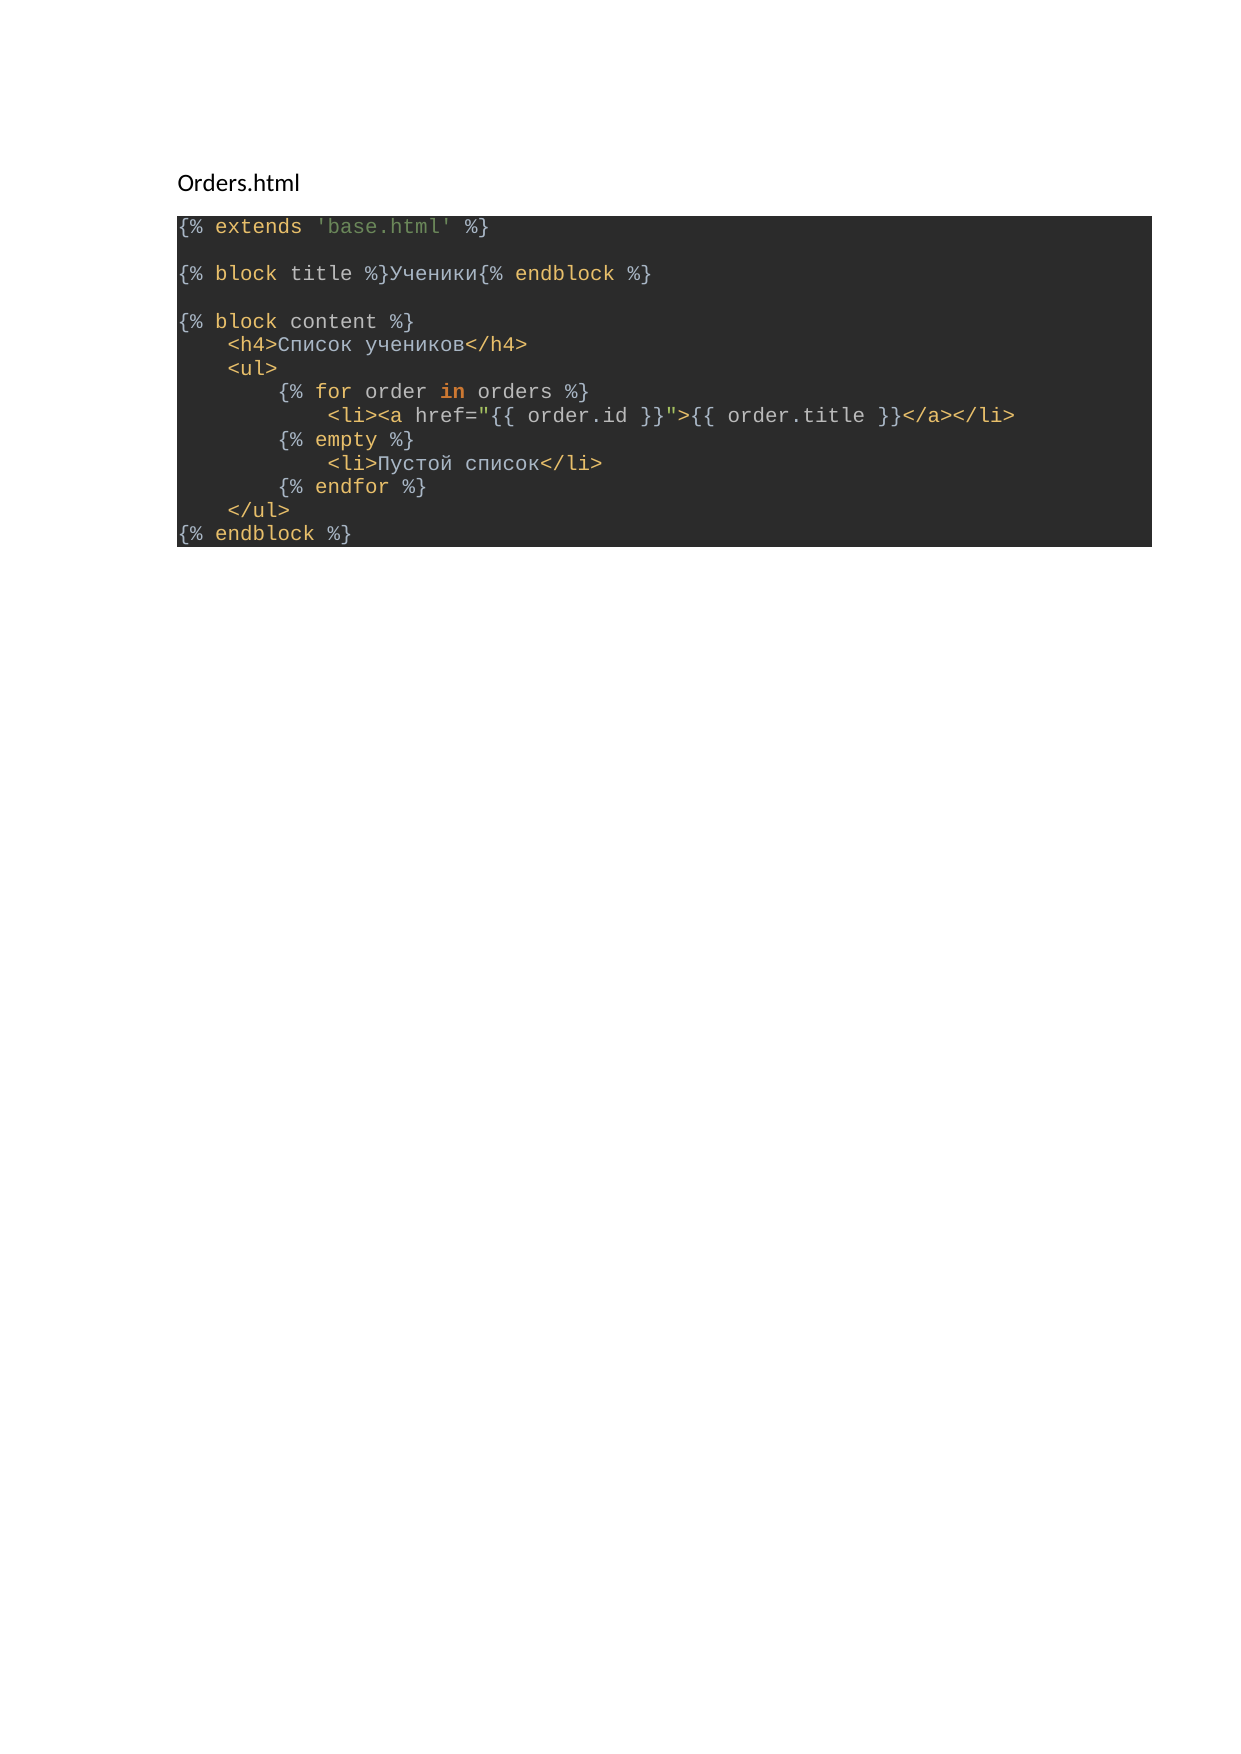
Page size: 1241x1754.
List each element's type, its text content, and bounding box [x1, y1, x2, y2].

text Orders.html [177, 167, 1152, 198]
text {% extends 'base.html' %} {% block title %}Ученики{% endblock %} {% block content %} <h4>Список учеников</h4> <ul> {% for order in orders %} <li><a href="{{ order.id }}">{{ order.title }}</a></li> {% empty %} <li>Пустой список</li> {% endfor %} </ul> {% endblock %} [177, 216, 1152, 547]
